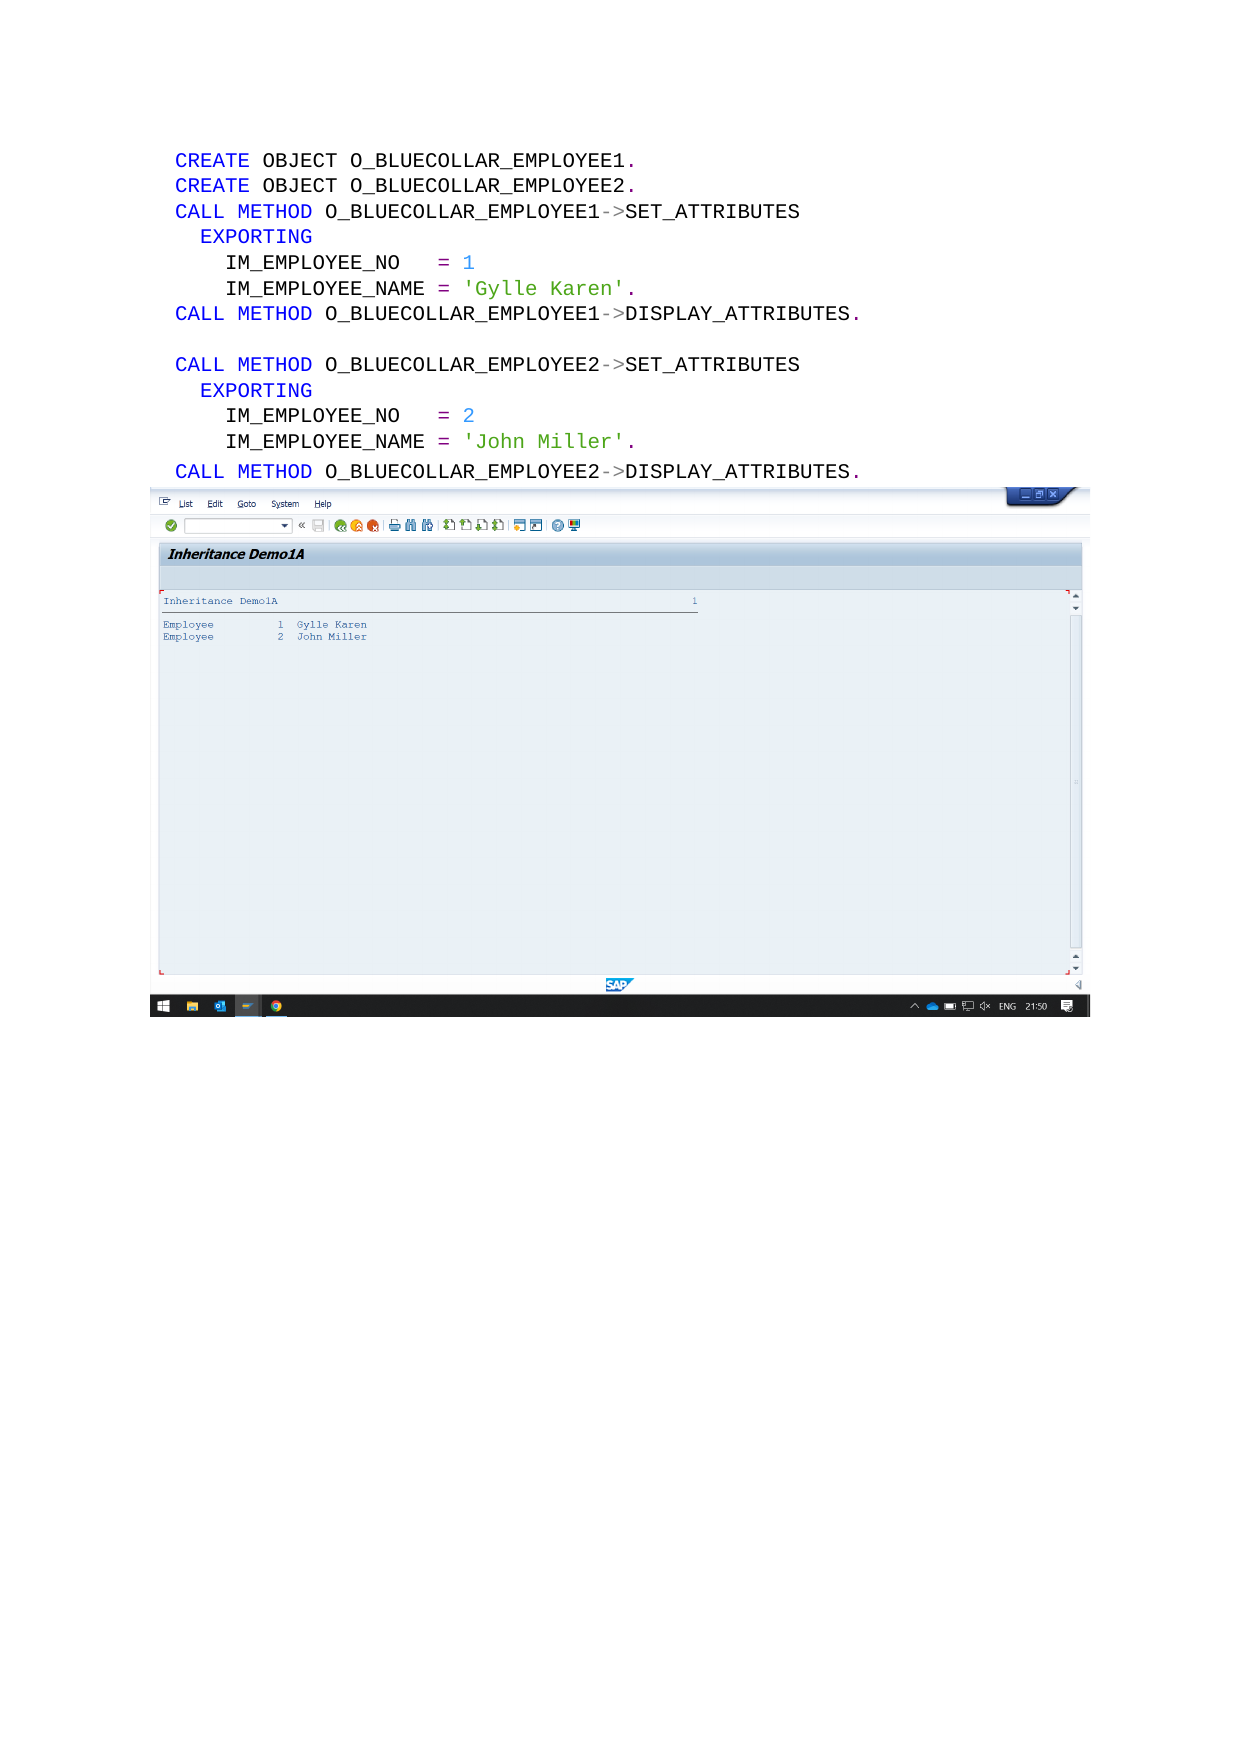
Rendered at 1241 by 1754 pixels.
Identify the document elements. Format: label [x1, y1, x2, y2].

text [150, 150, 1090, 487]
picture [150, 487, 1091, 1017]
